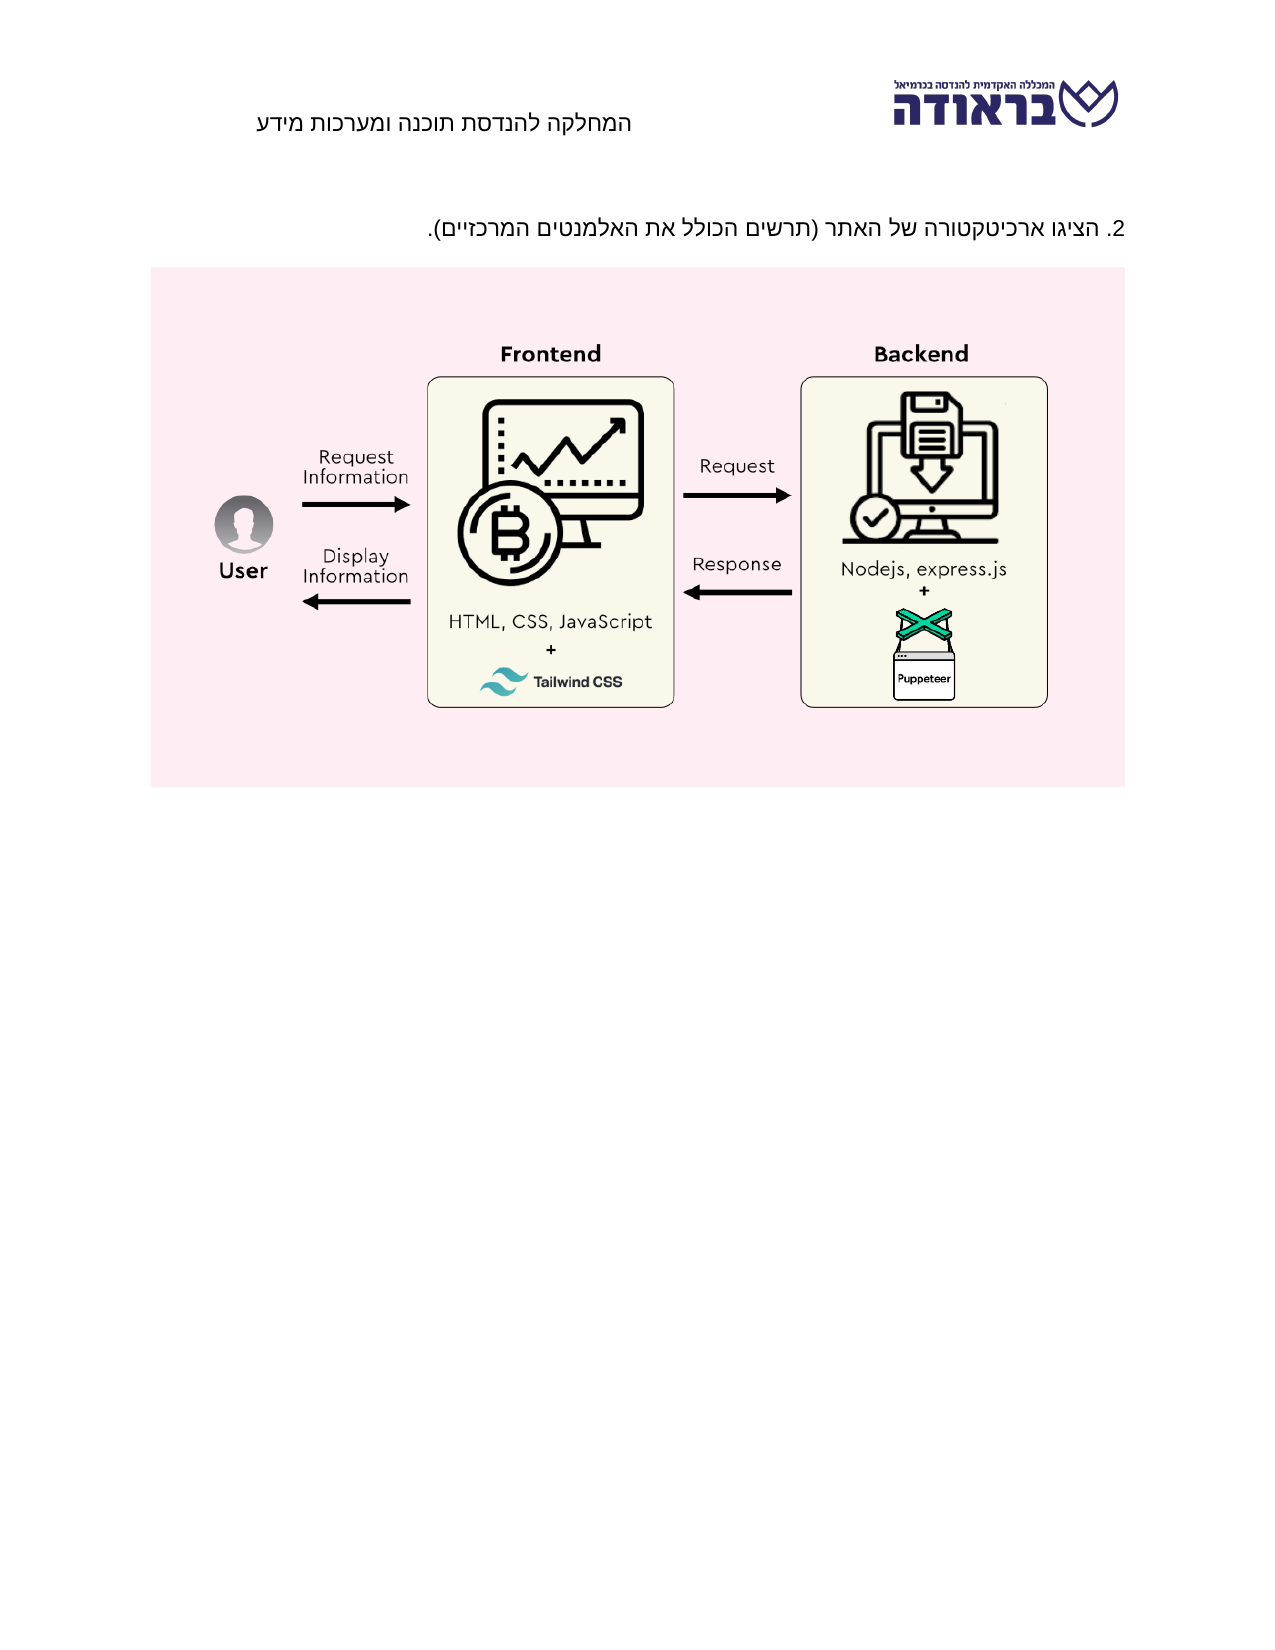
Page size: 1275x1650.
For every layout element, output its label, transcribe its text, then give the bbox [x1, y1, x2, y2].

text 2. הציגו ארכיטקטורה של האתר (תרשים הכולל את האלמנטים המרכזיים). [187, 215, 1125, 242]
picture [150, 267, 1125, 787]
picture [887, 75, 1125, 132]
